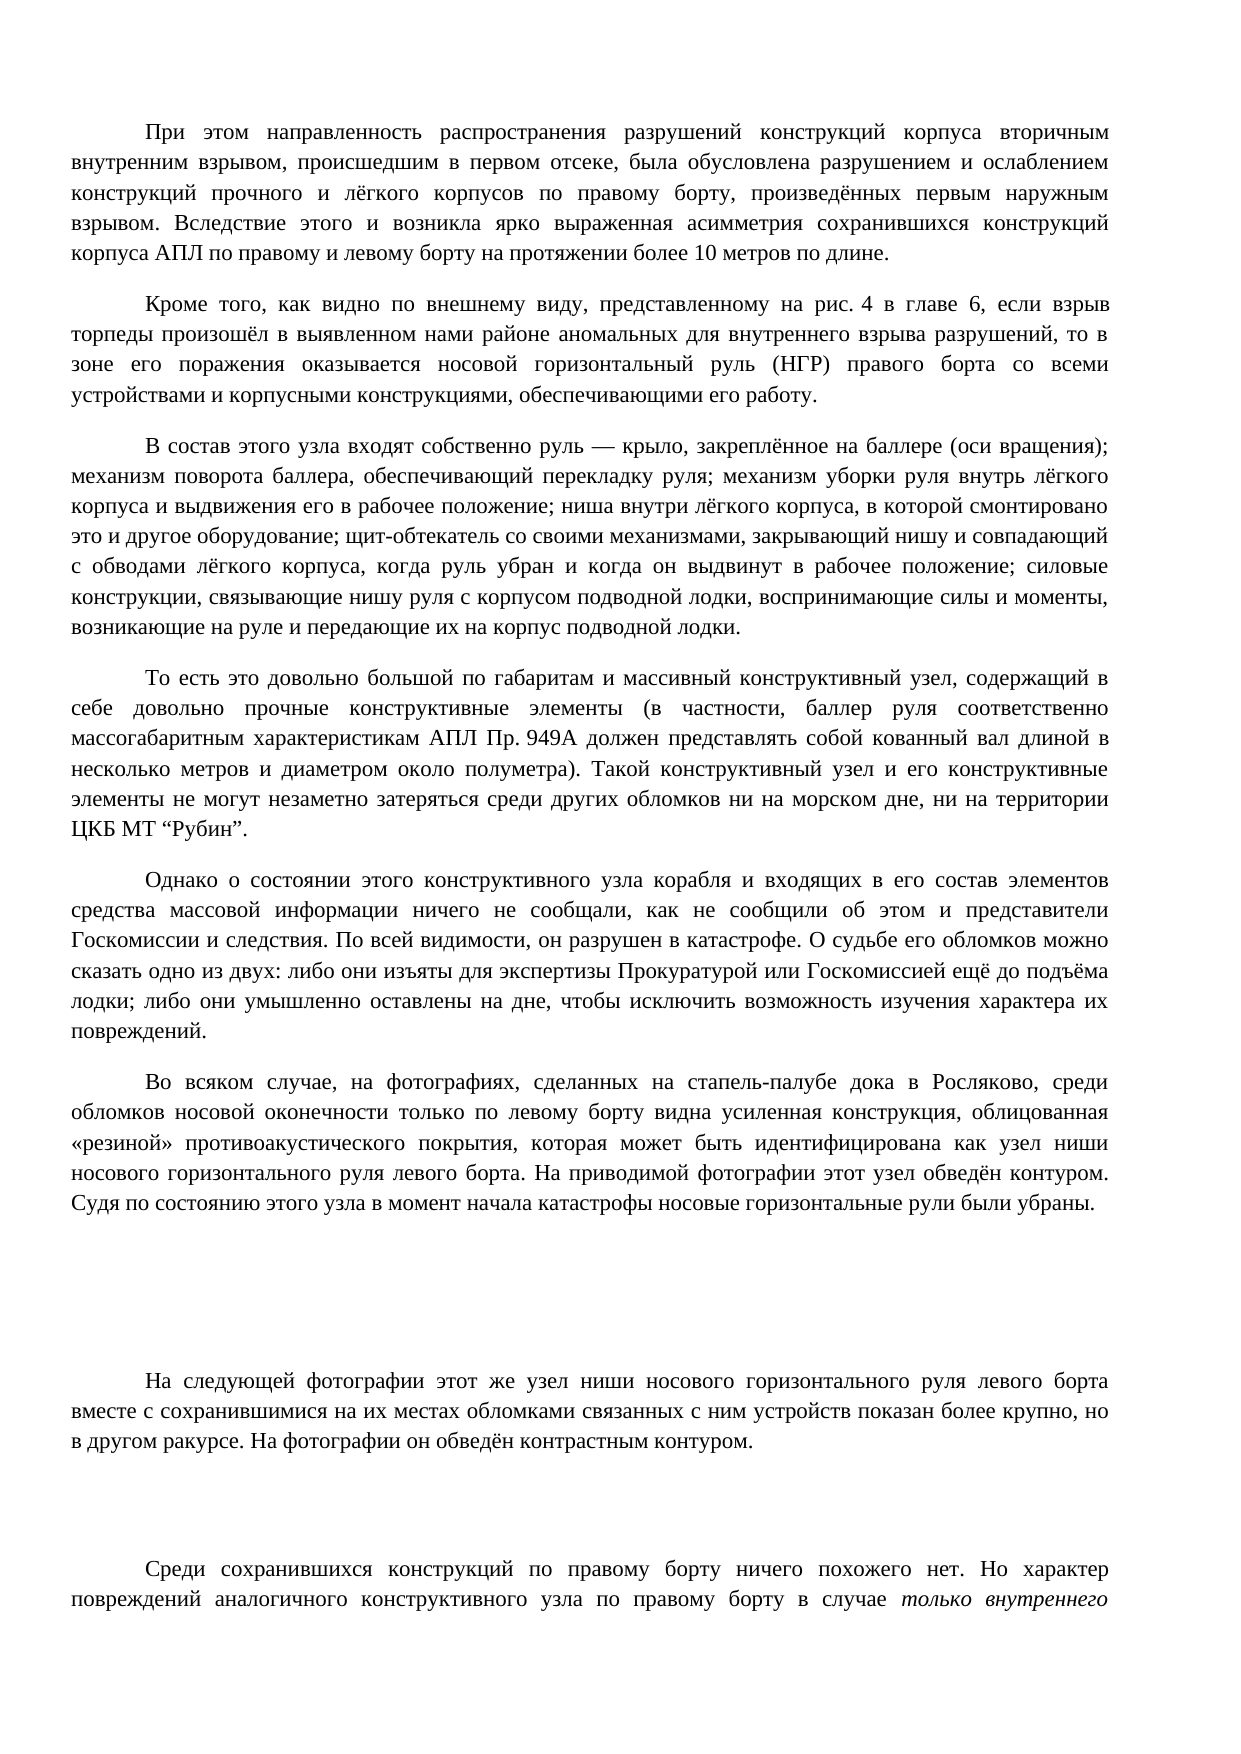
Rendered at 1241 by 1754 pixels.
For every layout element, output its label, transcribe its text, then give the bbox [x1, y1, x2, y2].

text При этом направленность распространения разрушений конструкций корпуса вторичным внутренним взрывом, происшедшим в первом отсеке, была обусловлена разрушением и ослаблением конструкций прочного и лёгкого корпусов по правому борту, произведённых первым наружным взрывом. Вследствие этого и возникла ярко выраженная асимметрия сохранившихся конструкций корпуса АПЛ по правому и левому борту на протяжении более 10 метров по длине. [71, 118, 1110, 265]
text Во всяком случае, на фотографиях, сделанных на стапель-палубе дока в Росляково, среди обломков носовой оконечности только по левому борту видна усиленная конструкция, облицованная «резиной» противоакустического покрытия, которая может быть идентифицирована как узел ниши носового горизонтального руля левого борта. На приводимой фотографии этот узел обведён контуром. Судя по состоянию этого узла в момент начала катастрофы носовые горизонтальные рули были убраны. [71, 1068, 1110, 1215]
text Кроме того, как видно по внешнему виду, представленному на рис. 4 в главе 6, если взрыв торпеды произошёл в выявленном нами районе аномальных для внутреннего взрыва разрушений, то в зоне его поражения оказывается носовой горизонтальный руль (НГР) правого борта со всеми устройствами и корпусными конструкциями, обеспечивающими его работу. [71, 290, 1110, 407]
text То есть это довольно большой по габаритам и массивный конструктивный узел, содержащий в себе довольно прочные конструктивные элементы (в частности, баллер руля соответственно массогабаритным характеристикам АПЛ Пр. 949А должен представлять собой кованный вал длиной в несколько метров и диаметром около полуметра). Такой конструктивный узел и его конструктивные элементы не могут незаметно затеряться среди других обломков ни на морском дне, ни на территории ЦКБ МТ “Рубин”. [71, 664, 1110, 841]
text На следующей фотографии этот же узел ниши носового горизонтального руля левого борта вместе с сохранившимися на их местах обломками связанных с ним устройств показан более крупно, но в другом ракурсе. На фотографии он обведён контрастным контуром. [71, 1367, 1110, 1454]
text В состав этого узла входят собственно руль — крыло, закреплённое на баллере (оси вращения); механизм поворота баллера, обеспечивающий перекладку руля; механизм уборки руля внутрь лёгкого корпуса и выдвижения его в рабочее положение; ниша внутри лёгкого корпуса, в которой смонтировано это и другое оборудование; щит-обтекатель со своими механизмами, закрывающий нишу и совпадающий с обводами лёгкого корпуса, когда руль убран и когда он выдвинут в рабочее положение; силовые конструкции, связывающие нишу руля с корпусом подводной лодки, воспринимающие силы и моменты, возникающие на руле и передающие их на корпус подводной лодки. [71, 432, 1110, 639]
text Однако о состоянии этого конструктивного узла корабля и входящих в его состав элементов средства массовой информации ничего не сообщали, как не сообщили об этом и представители Госкомиссии и следствия. По всей видимости, он разрушен в катастрофе. О судьбе его обломков можно сказать одно из двух: либо они изъяты для экспертизы Прокуратурой или Госкомиссией ещё до подъёма лодки; либо они умышленно оставлены на дне, чтобы исключить возможность изучения характера их повреждений. [71, 866, 1110, 1043]
